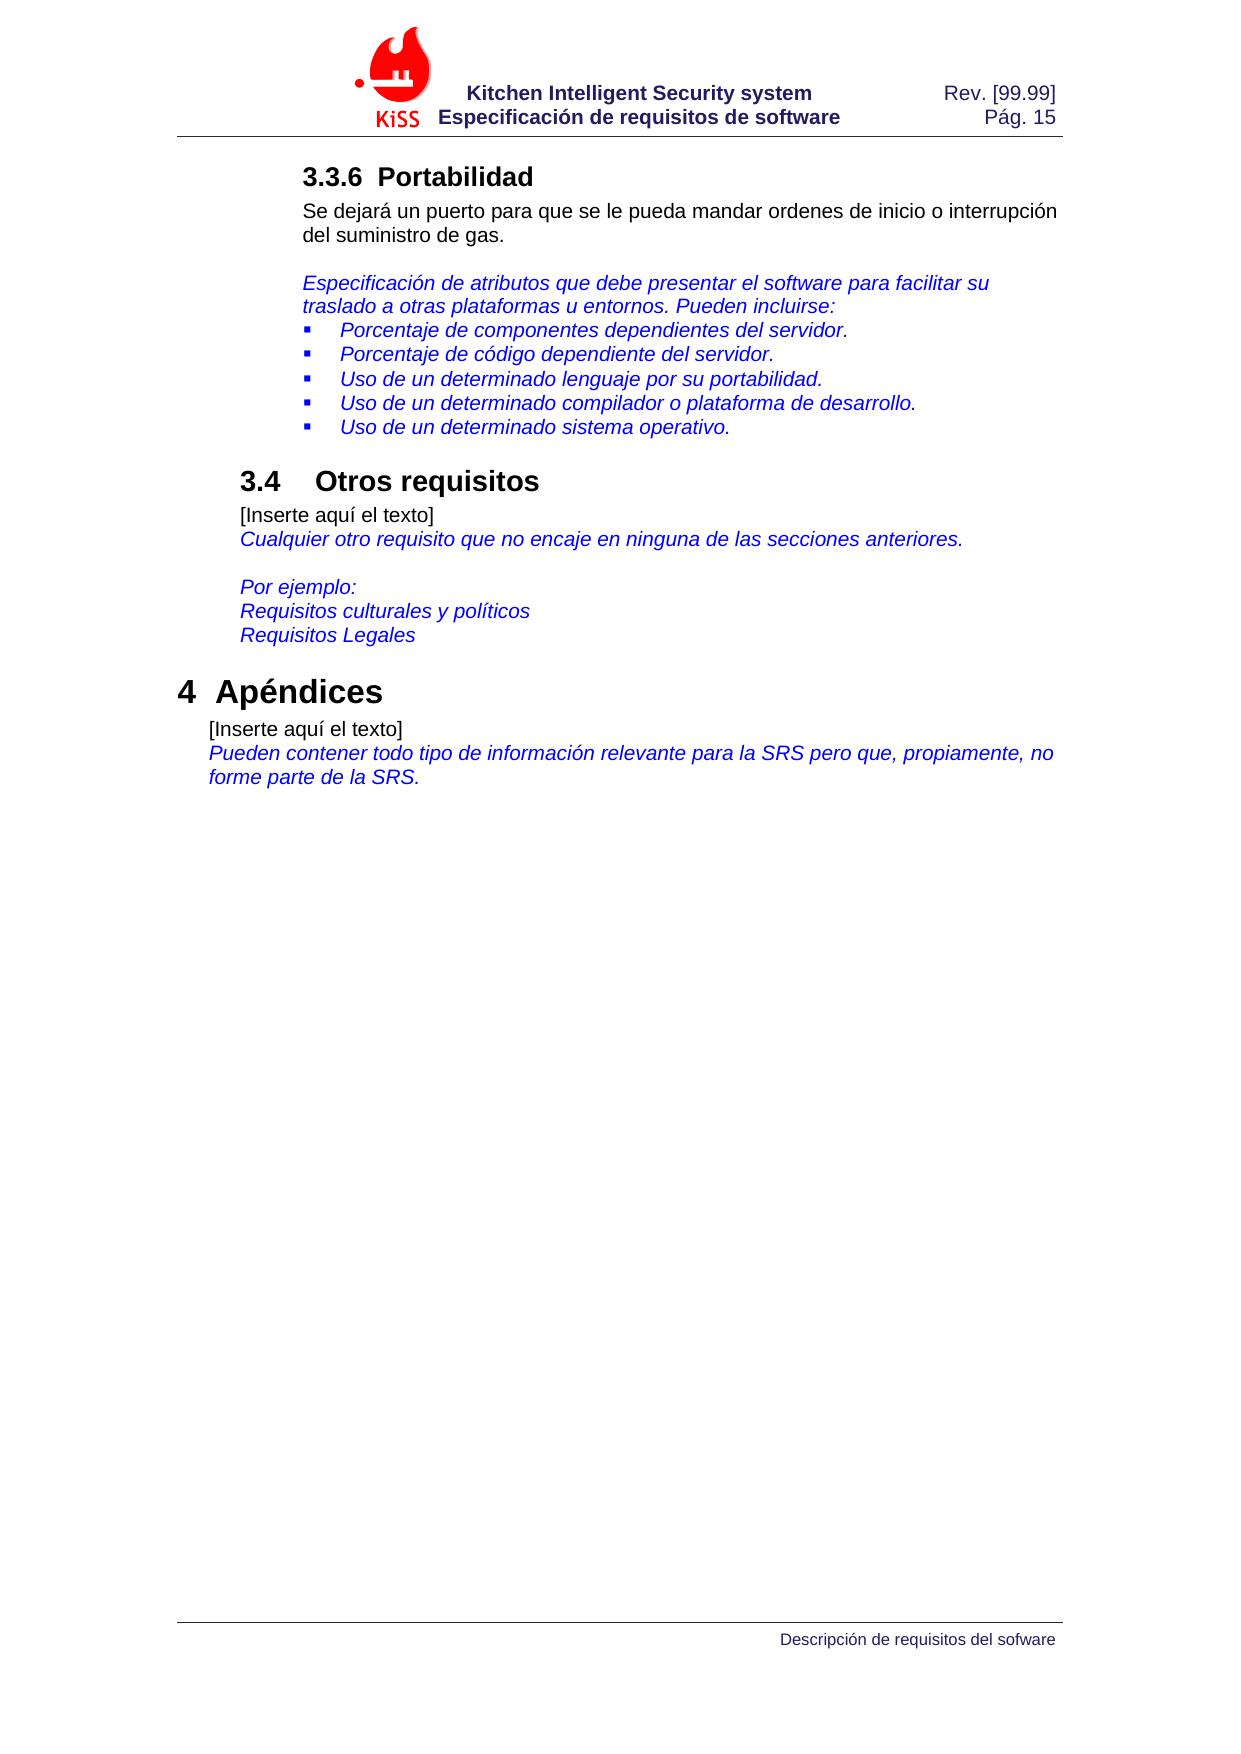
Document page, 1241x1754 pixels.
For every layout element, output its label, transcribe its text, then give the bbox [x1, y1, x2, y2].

text Pueden contener todo tipo de información relevante para la SRS pero que, propiamente, no forme parte de la SRS. [208, 741, 1063, 789]
subtitle Apéndices [177, 672, 1063, 711]
subtitle Otros requisitos [240, 463, 1063, 497]
text Especificación de atributos que debe presentar el software para facilitar su traslado a otras plataformas u entornos. Pueden incluirse: [302, 270, 1063, 318]
text Se dejará un puerto para que se le pueda mandar ordenes de inicio o interrupción del suministro de gas. [302, 198, 1063, 246]
list Uso de un determinado sistema operativo. [302, 414, 1063, 438]
list Porcentaje de código dependiente del servidor. [302, 342, 1063, 366]
picture [338, 23, 454, 136]
text Por ejemplo: [240, 575, 1063, 599]
text Requisitos Legales [240, 623, 1063, 647]
list Uso de un determinado lenguaje por su portabilidad. [302, 366, 1063, 390]
subtitle Portabilidad [302, 161, 1063, 192]
text Requisitos culturales y políticos [240, 599, 1063, 623]
text Cualquier otro requisito que no encaje en ninguna de las secciones anteriores. [240, 527, 1063, 551]
list Porcentaje de componentes dependientes del servidor. [302, 318, 1063, 342]
list Uso de un determinado compilador o plataforma de desarrollo. [302, 390, 1063, 414]
